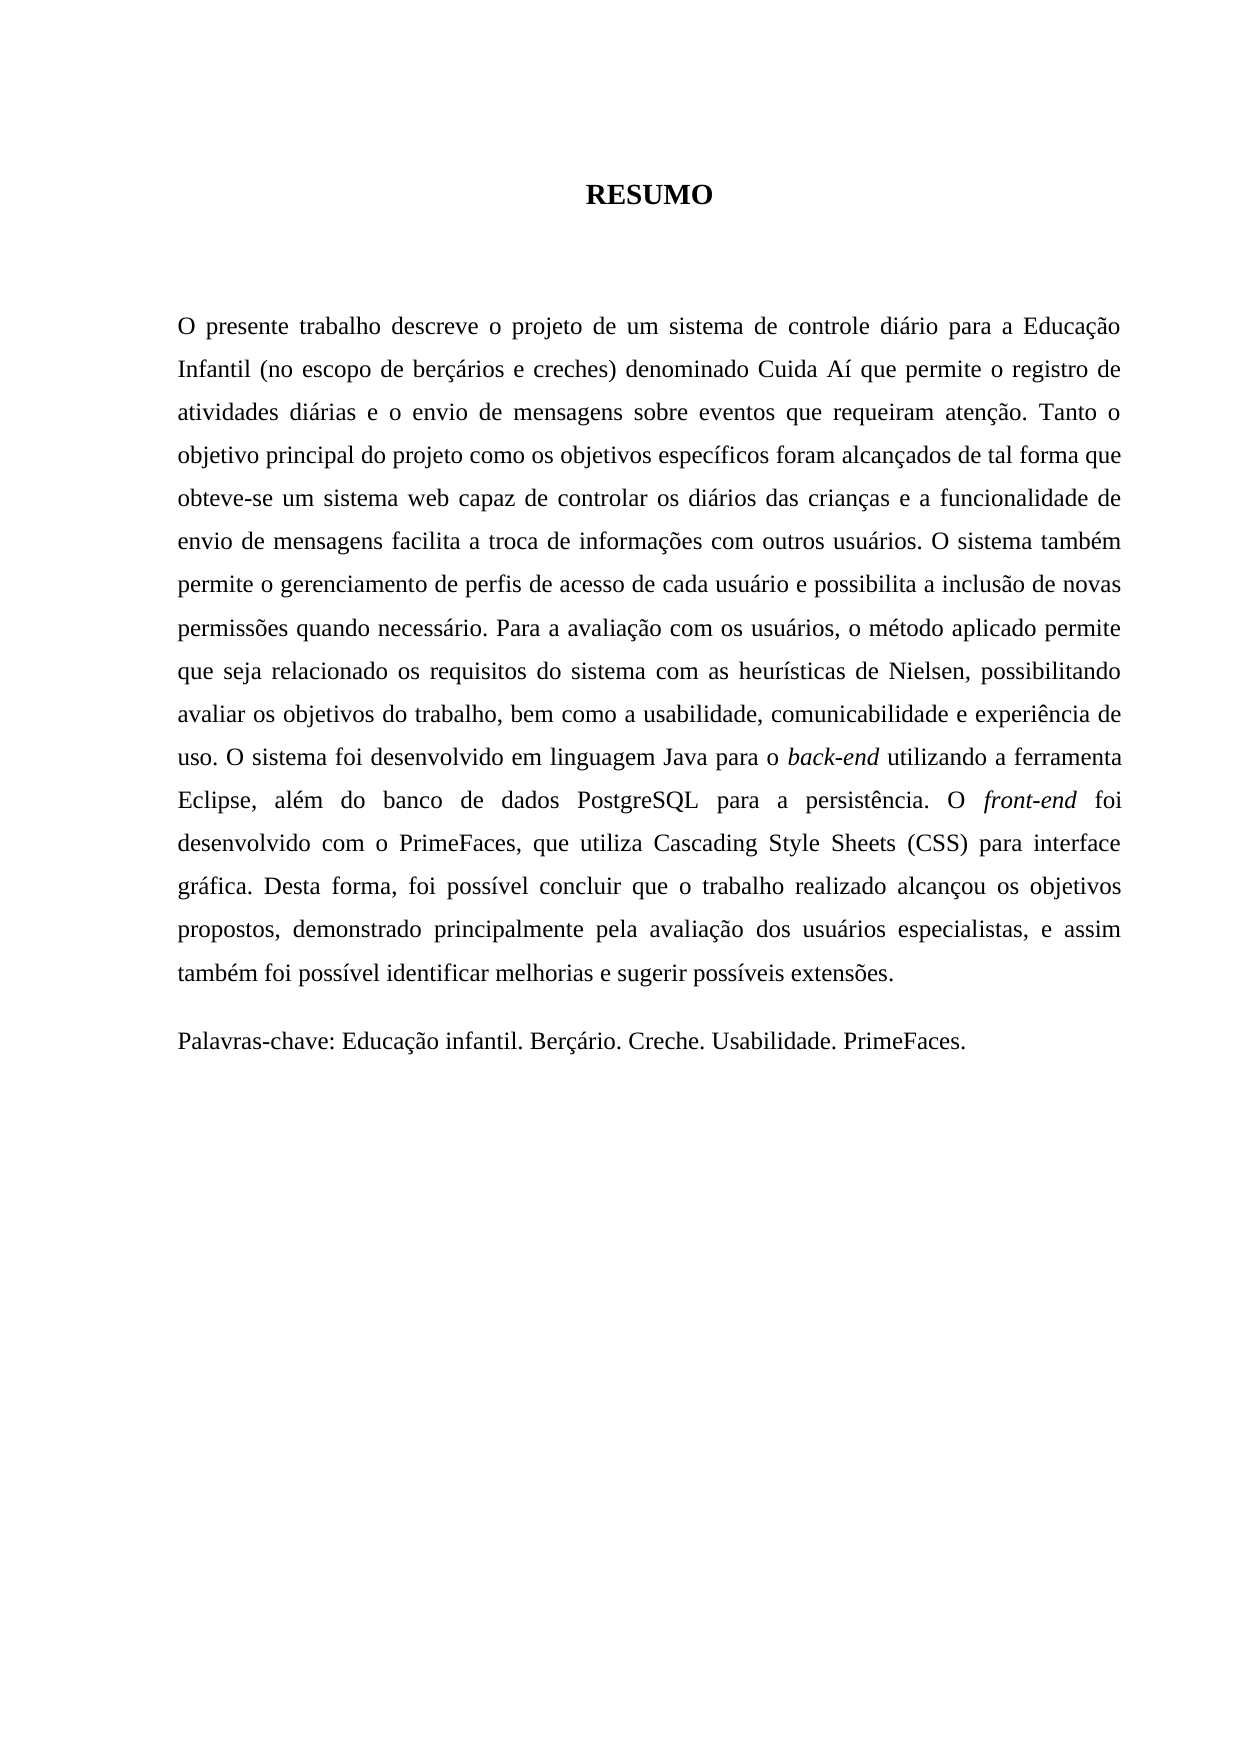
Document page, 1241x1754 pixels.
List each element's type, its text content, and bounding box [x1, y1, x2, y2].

text O presente trabalho descreve o projeto de um sistema de controle diário para a Educação Infantil (no escopo de berçários e creches) denominado Cuida Aí que permite o registro de atividades diárias e o envio de mensagens sobre eventos que requeiram atenção. Tanto o objetivo principal do projeto como os objetivos específicos foram alcançados de tal forma que obteve-se um sistema web capaz de controlar os diários das crianças e a funcionalidade de envio de mensagens facilita a troca de informações com outros usuários. O sistema também permite o gerenciamento de perfis de acesso de cada usuário e possibilita a inclusão de novas permissões quando necessário. Para a avaliação com os usuários, o método aplicado permite que seja relacionado os requisitos do sistema com as heurísticas de Nielsen, possibilitando avaliar os objetivos do trabalho, bem como a usabilidade, comunicabilidade e experiência de uso. O sistema foi desenvolvido em linguagem Java para o back-end utilizando a ferramenta Eclipse, além do banco de dados PostgreSQL para a persistência. O front-end foi desenvolvido com o PrimeFaces, que utiliza Cascading Style Sheets (CSS) para interface gráfica. Desta forma, foi possível concluir que o trabalho realizado alcançou os objetivos propostos, demonstrado principalmente pela avaliação dos usuários especialistas, e assim também foi possível identificar melhorias e sugerir possíveis extensões. [177, 311, 1122, 986]
text RESUMO [177, 177, 1122, 211]
text Palavras-chave: Educação infantil. Berçário. Creche. Usabilidade. PrimeFaces. [177, 1026, 1122, 1054]
